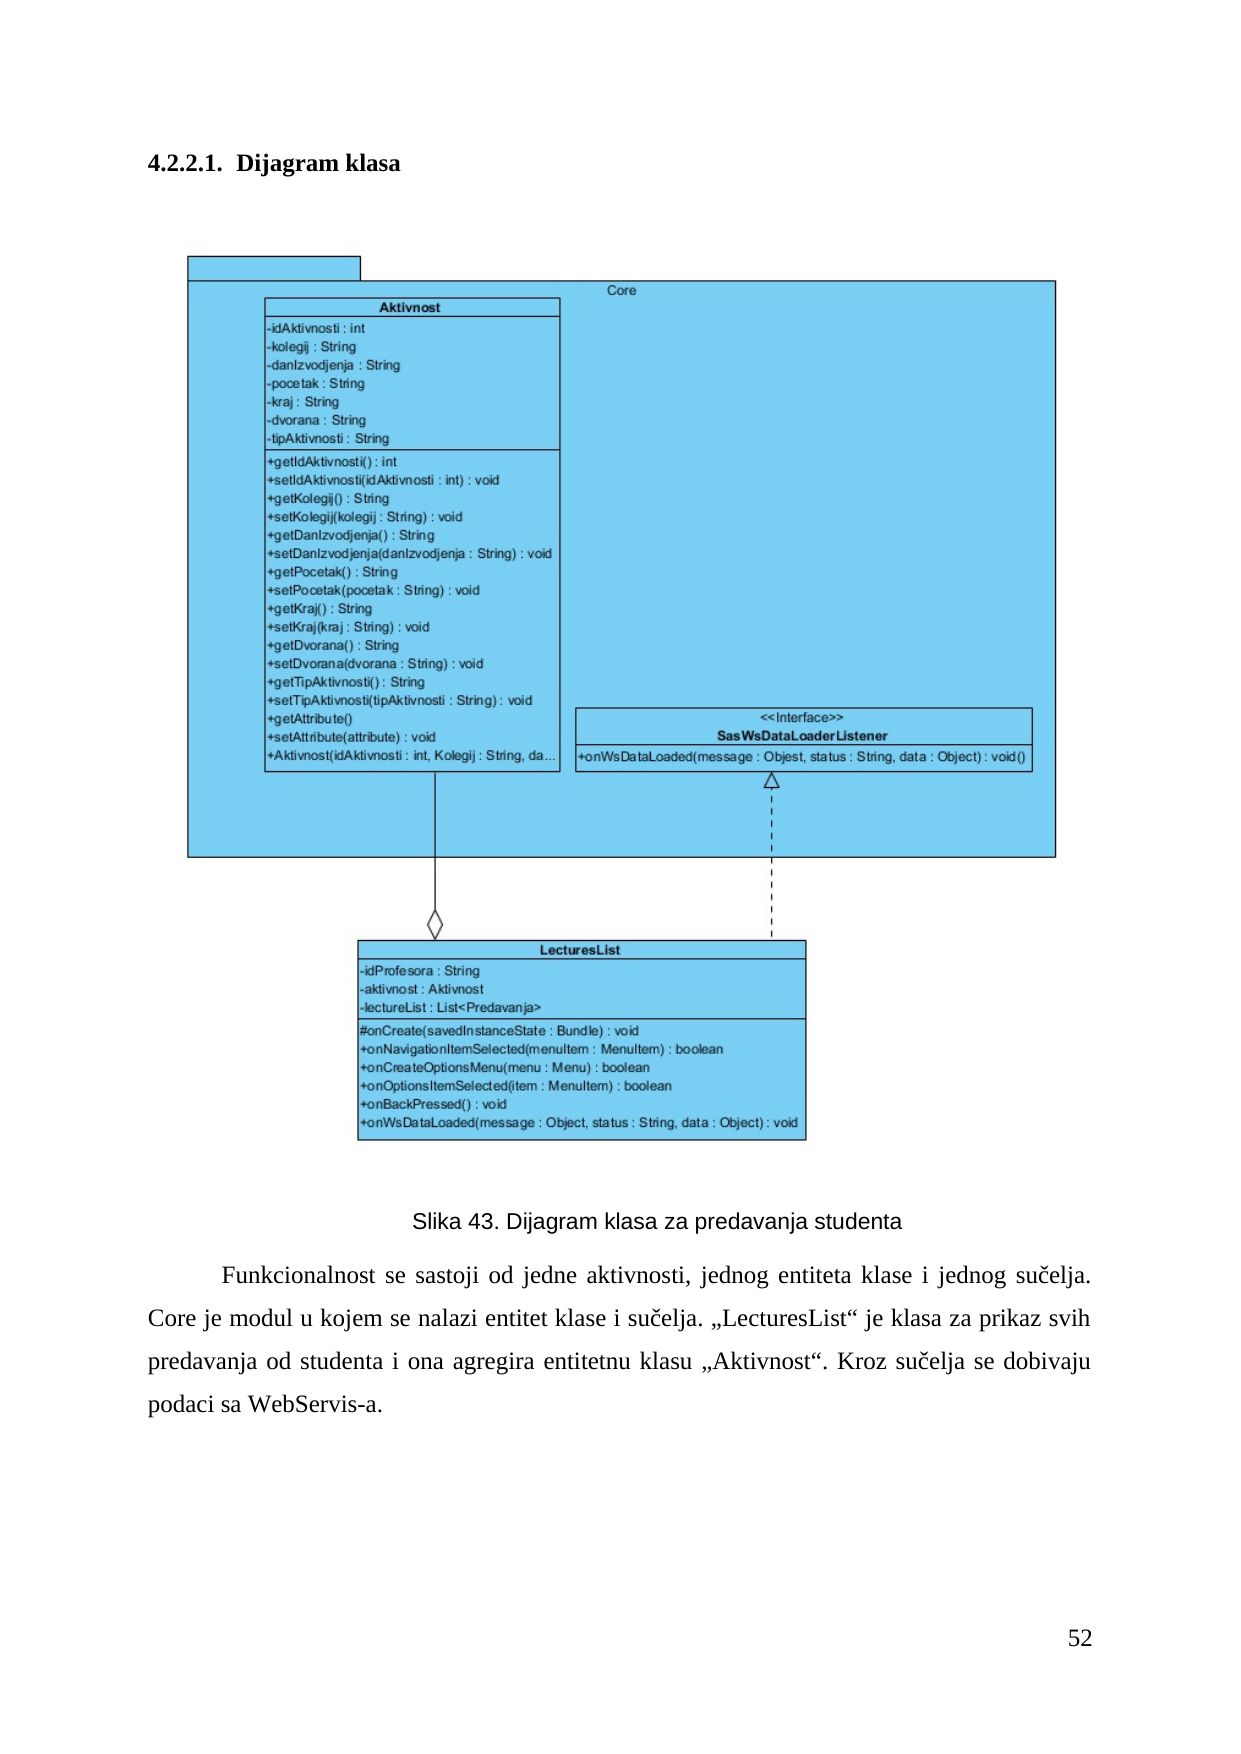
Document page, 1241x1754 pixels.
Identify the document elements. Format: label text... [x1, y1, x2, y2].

text Dijagram klasa [148, 148, 1093, 176]
text Slika 43. Dijagram klasa za predavanja studenta [148, 1208, 1093, 1234]
text Funkcionalnost se sastoji od jedne aktivnosti, jednog entiteta klase i jednog sučelja. Core je modul u kojem se nalazi entitet klase i sučelja. „LecturesList“ je klasa za prikaz svih predavanja od studenta i ona agregira entitetnu klasu „Aktivnost“. Kroz sučelja se dobivaju podaci sa WebServis-a. [148, 1260, 1093, 1418]
picture [147, 240, 1093, 1208]
